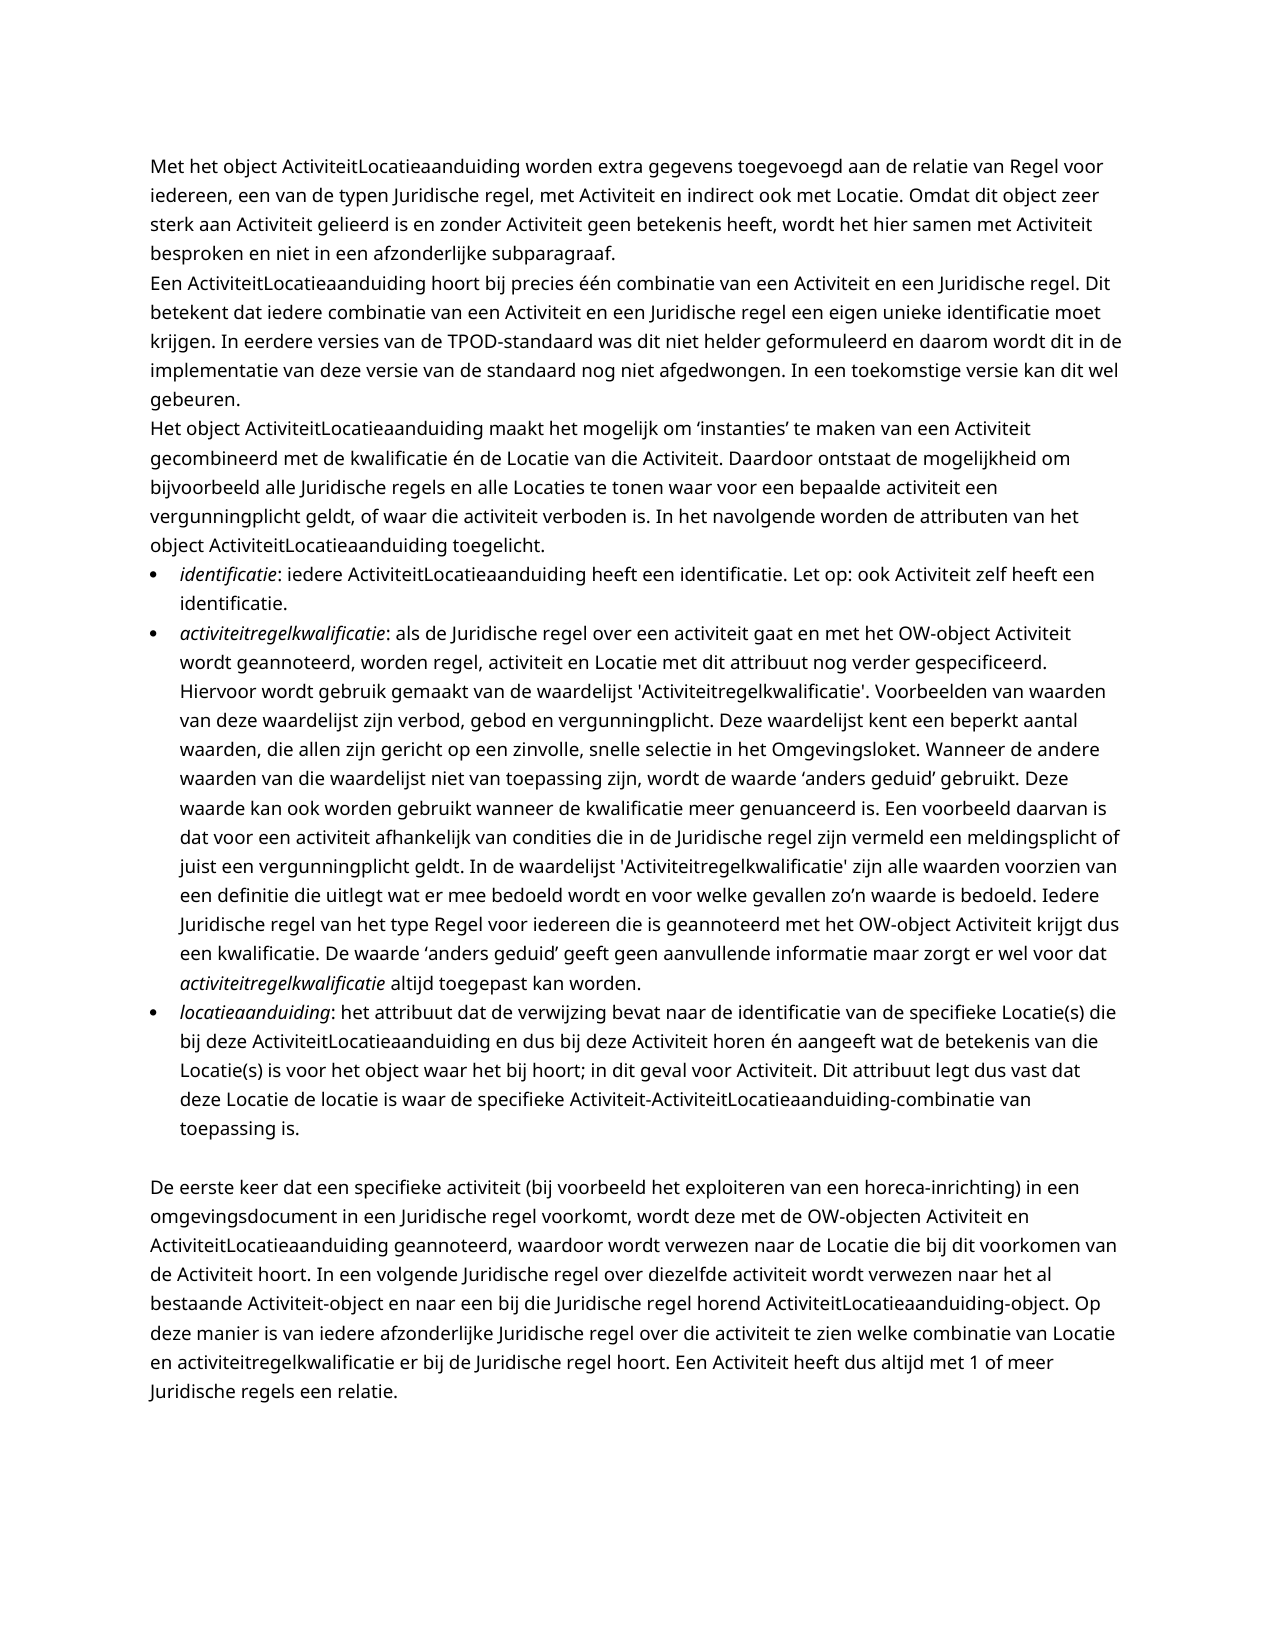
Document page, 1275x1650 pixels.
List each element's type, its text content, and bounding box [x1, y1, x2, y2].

text Een ActiviteitLocatieaanduiding hoort bij precies één combinatie van een Activiteit en een Juridische regel. Dit betekent dat iedere combinatie van een Activiteit en een Juridische regel een eigen unieke identificatie moet krijgen. In eerdere versies van de TPOD-standaard was dit niet helder geformuleerd en daarom wordt dit in de implementatie van deze versie van de standaard nog niet afgedwongen. In een toekomstige versie kan dit wel gebeuren. [150, 267, 1125, 412]
text De eerste keer dat een specifieke activiteit (bij voorbeeld het exploiteren van een horeca-inrichting) in een omgevingsdocument in een Juridische regel voorkomt, wordt deze met de OW-objecten Activiteit en ActiviteitLocatieaanduiding geannoteerd, waardoor wordt verwezen naar de Locatie die bij dit voorkomen van de Activiteit hoort. In een volgende Juridische regel over diezelfde activiteit wordt verwezen naar het al bestaande Activiteit-object en naar een bij die Juridische regel horend ActiviteitLocatieaanduiding-object. Op deze manier is van iedere afzonderlijke Juridische regel over die activiteit te zien welke combinatie van Locatie en activiteitregelkwalificatie er bij de Juridische regel hoort. Een Activiteit heeft dus altijd met 1 of meer Juridische regels een relatie. [150, 1171, 1125, 1404]
text Met het object ActiviteitLocatieaanduiding worden extra gegevens toegevoegd aan de relatie van Regel voor iedereen, een van de typen Juridische regel, met Activiteit en indirect ook met Locatie. Omdat dit object zeer sterk aan Activiteit gelieerd is en zonder Activiteit geen betekenis heeft, wordt het hier samen met Activiteit besproken en niet in een afzonderlijke subparagraaf. [150, 150, 1125, 267]
text activiteitregelkwalificatie: als de Juridische regel over een activiteit gaat en met het OW-object Activiteit wordt geannoteerd, worden regel, activiteit en Locatie met dit attribuut nog verder gespecificeerd. Hiervoor wordt gebruik gemaakt van de waardelijst 'Activiteitregelkwalificatie'. Voorbeelden van waarden van deze waardelijst zijn verbod, gebod en vergunningplicht. Deze waardelijst kent een beperkt aantal waarden, die allen zijn gericht op een zinvolle, snelle selectie in het Omgevingsloket. Wanneer de andere waarden van die waardelijst niet van toepassing zijn, wordt de waarde ‘anders geduid’ gebruikt. Deze waarde kan ook worden gebruikt wanneer de kwalificatie meer genuanceerd is. Een voorbeeld daarvan is dat voor een activiteit afhankelijk van condities die in de Juridische regel zijn vermeld een meldingsplicht of juist een vergunningplicht geldt. In de waardelijst 'Activiteitregelkwalificatie' zijn alle waarden voorzien van een definitie die uitlegt wat er mee bedoeld wordt en voor welke gevallen zo’n waarde is bedoeld. Iedere Juridische regel van het type Regel voor iedereen die is geannoteerd met het OW-object Activiteit krijgt dus een kwalificatie. De waarde ‘anders geduid’ geeft geen aanvullende informatie maar zorgt er wel voor dat activiteitregelkwalificatie altijd toegepast kan worden. [150, 617, 1125, 996]
text Het object ActiviteitLocatieaanduiding maakt het mogelijk om ‘instanties’ te maken van een Activiteit gecombineerd met de kwalificatie én de Locatie van die Activiteit. Daardoor ontstaat de mogelijkheid om bijvoorbeeld alle Juridische regels en alle Locaties te tonen waar voor een bepaalde activiteit een vergunningplicht geldt, of waar die activiteit verboden is. In het navolgende worden de attributen van het object ActiviteitLocatieaanduiding toegelicht. [150, 412, 1125, 558]
text identificatie: iedere ActiviteitLocatieaanduiding heeft een identificatie. Let op: ook Activiteit zelf heeft een identificatie. [150, 558, 1125, 617]
text locatieaanduiding: het attribuut dat de verwijzing bevat naar de identificatie van de specifieke Locatie(s) die bij deze ActiviteitLocatieaanduiding en dus bij deze Activiteit horen én aangeeft wat de betekenis van die Locatie(s) is voor het object waar het bij hoort; in dit geval voor Activiteit. Dit attribuut legt dus vast dat deze Locatie de locatie is waar de specifieke Activiteit-ActiviteitLocatieaanduiding-combinatie van toepassing is. [150, 996, 1125, 1142]
